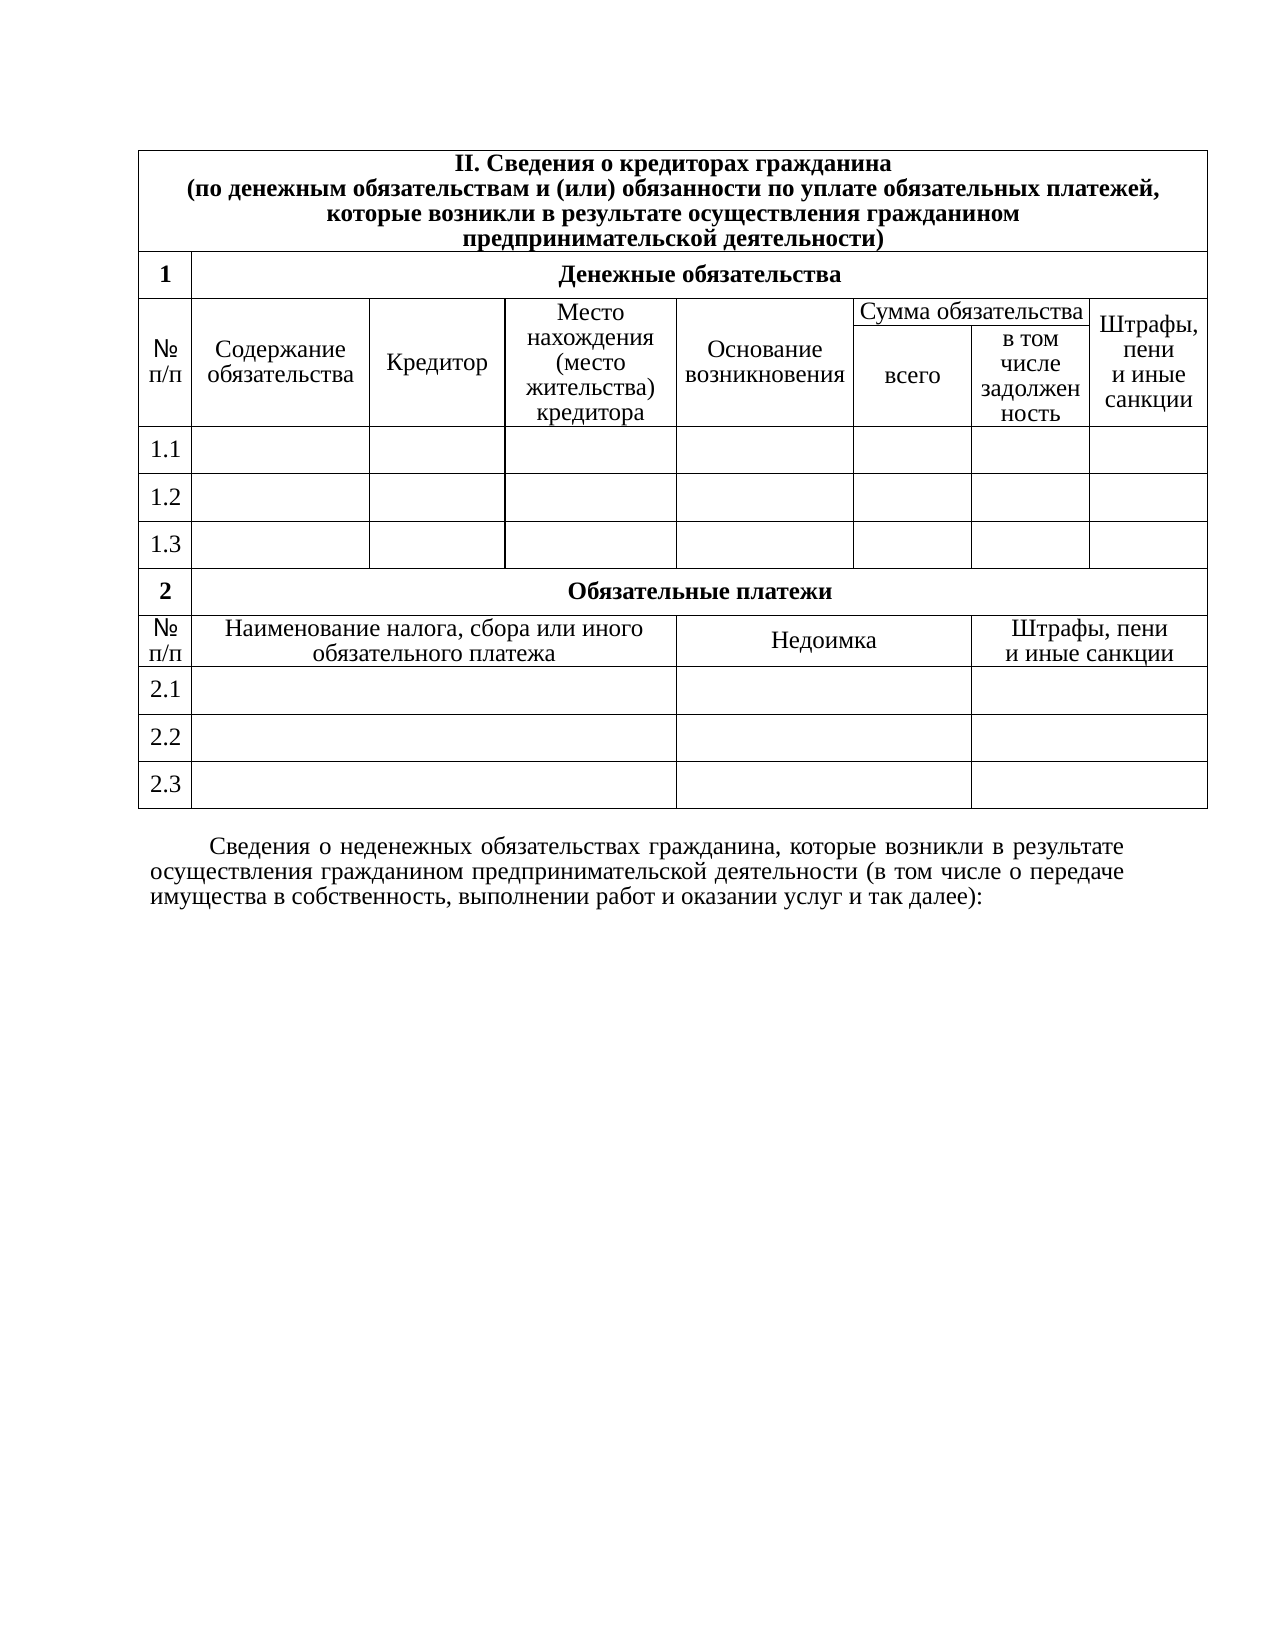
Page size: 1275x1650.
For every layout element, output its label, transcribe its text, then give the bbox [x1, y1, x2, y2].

table_cell [972, 474, 1089, 521]
table_cell [972, 522, 1089, 568]
table_cell [506, 522, 676, 568]
table_cell 2 [139, 569, 191, 615]
table_cell [506, 427, 676, 473]
table_cell [370, 427, 504, 473]
table_cell [677, 667, 971, 713]
table_cell в том числе задолженность [972, 326, 1089, 426]
table_cell Обязательные платежи [192, 569, 1207, 615]
table_cell всего [854, 326, 971, 426]
table_cell [854, 522, 971, 568]
table_cell [192, 762, 676, 808]
table_cell Недоимка [677, 616, 971, 666]
table_cell [506, 474, 676, 521]
table_cell [854, 427, 971, 473]
table_cell [972, 715, 1207, 761]
table_cell [677, 522, 853, 568]
table_cell 1.1 [139, 427, 191, 473]
table_cell [972, 667, 1207, 713]
table_cell 1.3 [139, 522, 191, 568]
table_cell 2.3 [139, 762, 191, 808]
table_cell 1.2 [139, 474, 191, 521]
table_cell 1 [139, 252, 191, 298]
table_cell Сумма обязательства [854, 299, 1089, 325]
table_cell Наименование налога, сбора или иного обязательного платежа [192, 616, 676, 666]
table_cell Основание возникновения [677, 299, 853, 426]
table_header II. Сведения о кредиторах гражданина (по денежным обязательствам и (или) обязанности по уплате обязательных платежей, которые возникли в результате осуществления гражданином предпринимательской деятельности) [139, 151, 1207, 251]
table_cell 2.2 [139, 715, 191, 761]
table_cell [677, 715, 971, 761]
table_cell [192, 474, 369, 521]
table_cell [854, 474, 971, 521]
table_cell [370, 474, 504, 521]
table_cell [677, 762, 971, 808]
table_cell [1090, 427, 1207, 473]
table_cell [677, 427, 853, 473]
table_cell [677, 474, 853, 521]
text Сведения о неденежных обязательствах гражданина, которые возникли в результате осуществления гражданином предпринимательской деятельности (в том числе о передаче имущества в собственность, выполнении работ и оказании услуг и так далее): [150, 834, 1125, 909]
table_cell Кредитор [370, 299, 504, 426]
table_cell [972, 762, 1207, 808]
table_cell Место нахождения (место жительства) кредитора [506, 299, 676, 426]
table_cell Штрафы, пени и иные санкции [1090, 299, 1207, 426]
table_cell 2.1 [139, 667, 191, 713]
table_cell [1090, 522, 1207, 568]
table_cell [192, 427, 369, 473]
table_cell № п/п [139, 616, 191, 666]
table_cell [370, 522, 504, 568]
table_cell Содержание обязательства [192, 299, 369, 426]
table_cell [192, 667, 676, 713]
table_cell [972, 427, 1089, 473]
table_cell Штрафы, пени и иные санкции [972, 616, 1207, 666]
table_cell [192, 715, 676, 761]
table_cell Денежные обязательства [192, 252, 1207, 298]
table_cell № п/п [139, 299, 191, 426]
table_cell [1090, 474, 1207, 521]
table_cell [192, 522, 369, 568]
